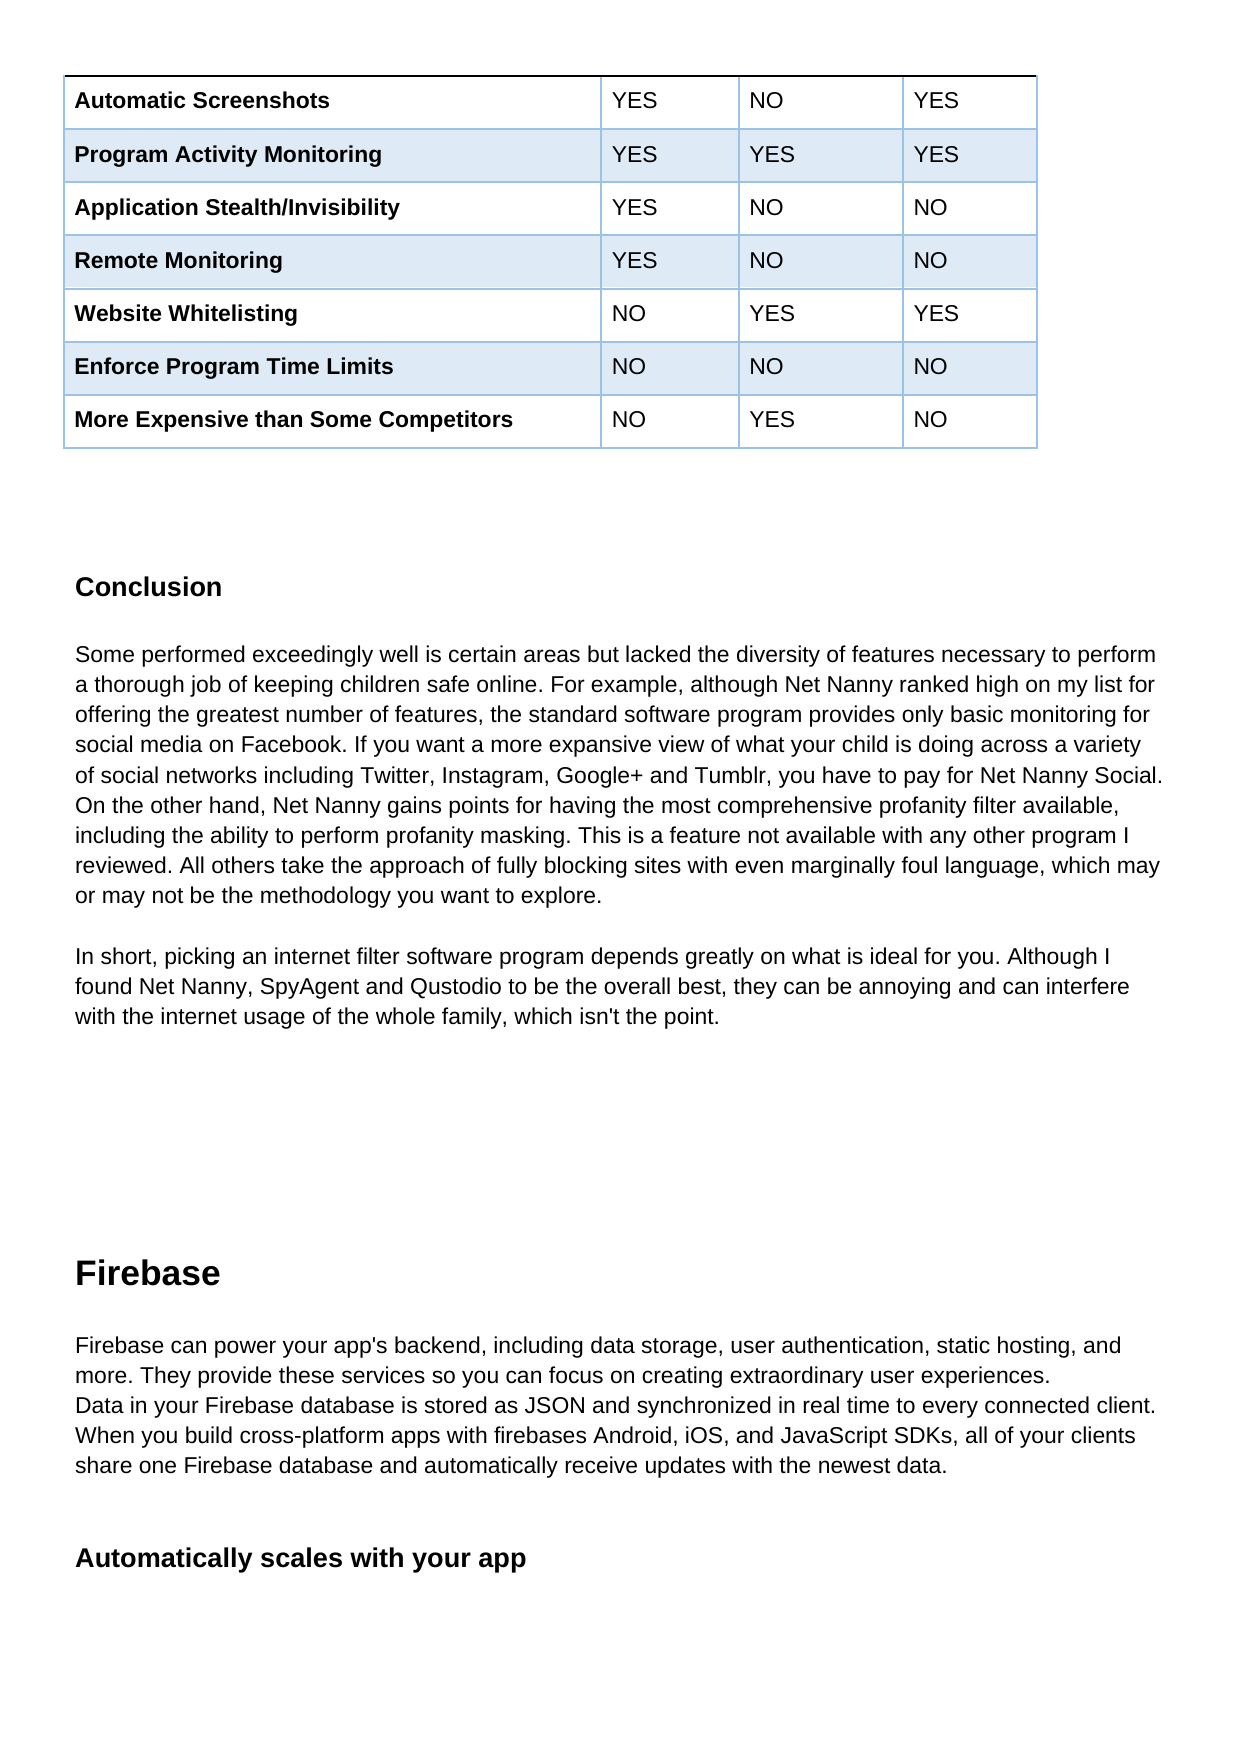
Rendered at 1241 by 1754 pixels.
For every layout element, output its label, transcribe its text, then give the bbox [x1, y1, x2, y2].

table_cell YES [740, 396, 902, 447]
text Some performed exceedingly well is certain areas but lacked the diversity of features necessary to perform a thorough job of keeping children safe online. For example, although Net Nanny ranked high on my list for offering the greatest number of features, the standard software program provides only basic monitoring for social media on Facebook. If you want a more expansive view of what your child is doing across a variety of social networks including Twitter, Instagram, Google+ and Tumblr, you have to pay for Net Nanny Social. [75, 641, 1165, 788]
table_cell Website Whitelisting [65, 290, 600, 341]
text Data in your Firebase database is stored as JSON and synchronized in real time to every connected client. When you build cross-platform apps with firebases Android, iOS, and JavaScript SDKs, all of your clients share one Firebase database and automatically receive updates with the newest data. [75, 1392, 1165, 1479]
table_cell NO [740, 183, 902, 234]
table_cell YES [602, 130, 738, 181]
table_cell YES [904, 290, 1036, 341]
table_cell YES [904, 77, 1036, 128]
table_cell NO [904, 183, 1036, 234]
subtitle Conclusion [75, 571, 1165, 602]
table_cell Automatic Screenshots [65, 77, 600, 128]
table_cell More Expensive than Some Competitors [65, 396, 600, 447]
table_cell NO [904, 343, 1036, 394]
table_cell NO [904, 236, 1036, 287]
table_cell NO [602, 343, 738, 394]
table_cell Program Activity Monitoring [65, 130, 600, 181]
table_cell NO [602, 396, 738, 447]
table_cell NO [602, 290, 738, 341]
text In short, picking an internet filter software program depends greatly on what is ideal for you. Although I found Net Nanny, SpyAgent and Qustodio to be the overall best, they can be annoying and can interfere with the internet usage of the whole family, which isn't the point. [75, 943, 1165, 1030]
table_cell NO [740, 343, 902, 394]
table_cell NO [904, 396, 1036, 447]
table_cell YES [740, 290, 902, 341]
table_cell YES [904, 130, 1036, 181]
table_cell NO [740, 77, 902, 128]
subtitle Firebase [75, 1252, 1165, 1293]
table_cell NO [740, 236, 902, 287]
table_cell Enforce Program Time Limits [65, 343, 600, 394]
table_cell Application Stealth/Invisibility [65, 183, 600, 234]
table_cell YES [602, 236, 738, 287]
table_cell YES [740, 130, 902, 181]
table_cell YES [602, 183, 738, 234]
subtitle Automatically scales with your app [75, 1542, 1165, 1573]
table_cell Remote Monitoring [65, 236, 600, 287]
text On the other hand, Net Nanny gains points for having the most comprehensive profanity filter available, including the ability to perform profanity masking. This is a feature not available with any other program I reviewed. All others take the approach of fully blocking sites with even marginally foul language, which may or may not be the methodology you want to explore. [75, 792, 1165, 909]
table_cell YES [602, 77, 738, 128]
text Firebase can power your app's backend, including data storage, user authentication, static hosting, and more. They provide these services so you can focus on creating extraordinary user experiences. [75, 1332, 1165, 1388]
